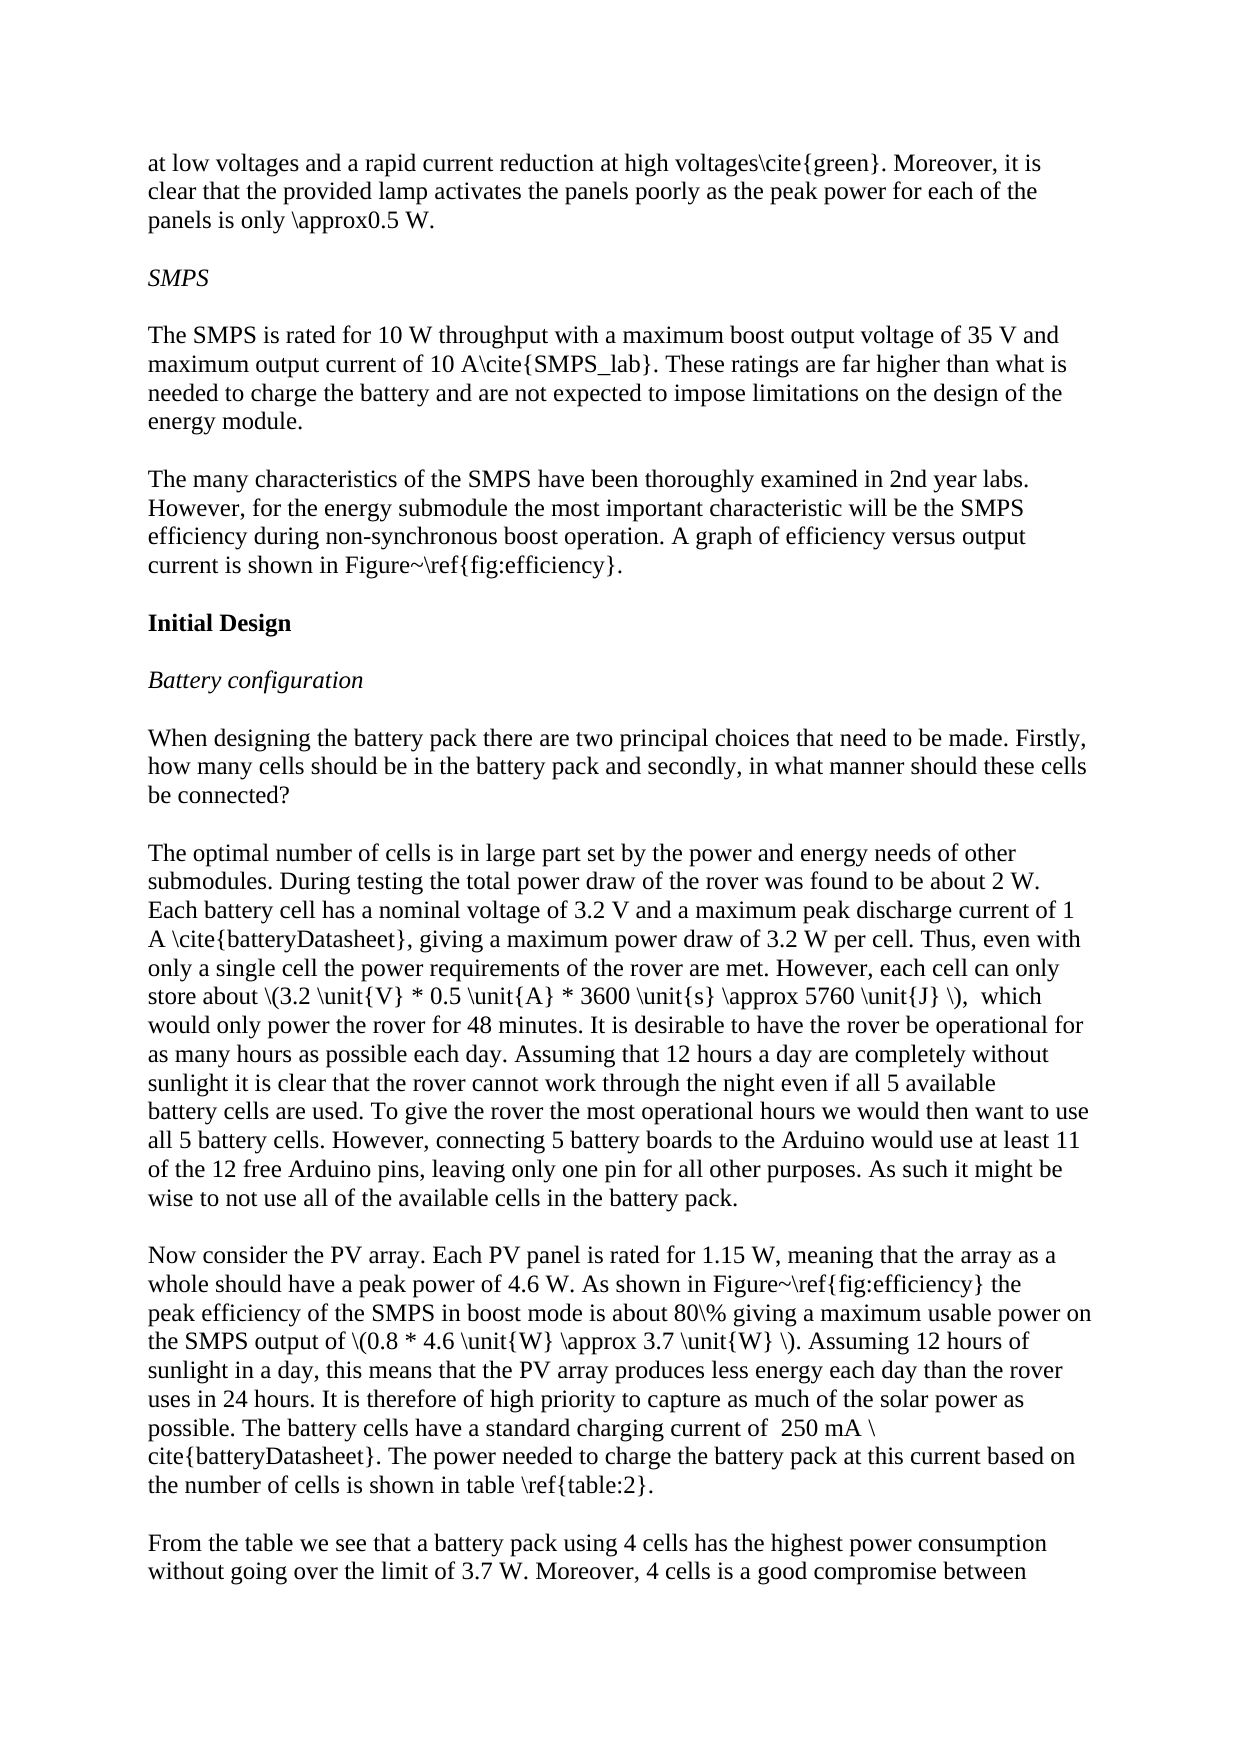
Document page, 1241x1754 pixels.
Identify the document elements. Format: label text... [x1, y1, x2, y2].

text peak efficiency of the SMPS in boost mode is about 80\% giving a maximum usable power on the SMPS output of \(0.8 * 4.6 \unit{W} \approx 3.7 \unit{W} \). Assuming 12 hours of sunlight in a day, this means that the PV array produces less energy each day than the rover [148, 1298, 1093, 1384]
text SMPS [148, 263, 1093, 291]
text battery cells are used. To give the rover the most operational hours we would then want to use all 5 battery cells. However, connecting 5 battery boards to the Arduino would use at least 11 of the 12 free Arduino pins, leaving only one pin for all other purposes. As such it might be wise to not use all of the available cells in the battery pack. [148, 1096, 1093, 1211]
text The SMPS is rated for 10 W throughput with a maximum boost output voltage of 35 V and maximum output current of 10 A\cite{SMPS_lab}. These ratings are far higher than what is needed to charge the battery and are not expected to impose limitations on the design of the energy module. [148, 320, 1093, 435]
text Now consider the PV array. Each PV panel is rated for 1.15 W, meaning that the array as a whole should have a peak power of 4.6 W. As shown in Figure~\ref{fig:efficiency} the [148, 1240, 1093, 1298]
text Battery configuration [148, 665, 1093, 694]
text Initial Design [148, 608, 1093, 636]
text The optimal number of cells is in large part set by the power and energy needs of other submodules. During testing the total power draw of the rover was found to be about 2 W. Each battery cell has a nominal voltage of 3.2 V and a maximum peak discharge current of 1 A \cite{batteryDatasheet}, giving a maximum power draw of 3.2 W per cell. Thus, even with only a single cell the power requirements of the rover are met. However, each cell can only store about \(3.2 \unit{V} * 0.5 \unit{A} * 3600 \unit{s} \approx 5760 \unit{J} \), which would only power the rover for 48 minutes. It is desirable to have the rover be operational for as many hours as possible each day. Assuming that 12 hours a day are completely without sunlight it is clear that the rover cannot work through the night even if all 5 available [148, 838, 1093, 1096]
text When designing the battery pack there are two principal choices that need to be made. Firstly, how many cells should be in the battery pack and secondly, in what manner should these cells be connected? [148, 723, 1093, 809]
text The many characteristics of the SMPS have been thoroughly examined in 2nd year labs. However, for the energy submodule the most important characteristic will be the SMPS efficiency during non-synchronous boost operation. A graph of efficiency versus output current is shown in Figure~\ref{fig:efficiency}. [148, 464, 1093, 579]
text uses in 24 hours. It is therefore of high priority to capture as much of the solar power as possible. The battery cells have a standard charging current of 250 mA \cite{batteryDatasheet}. The power needed to charge the battery pack at this current based on the number of cells is shown in table \ref{table:2}. [148, 1384, 1093, 1499]
